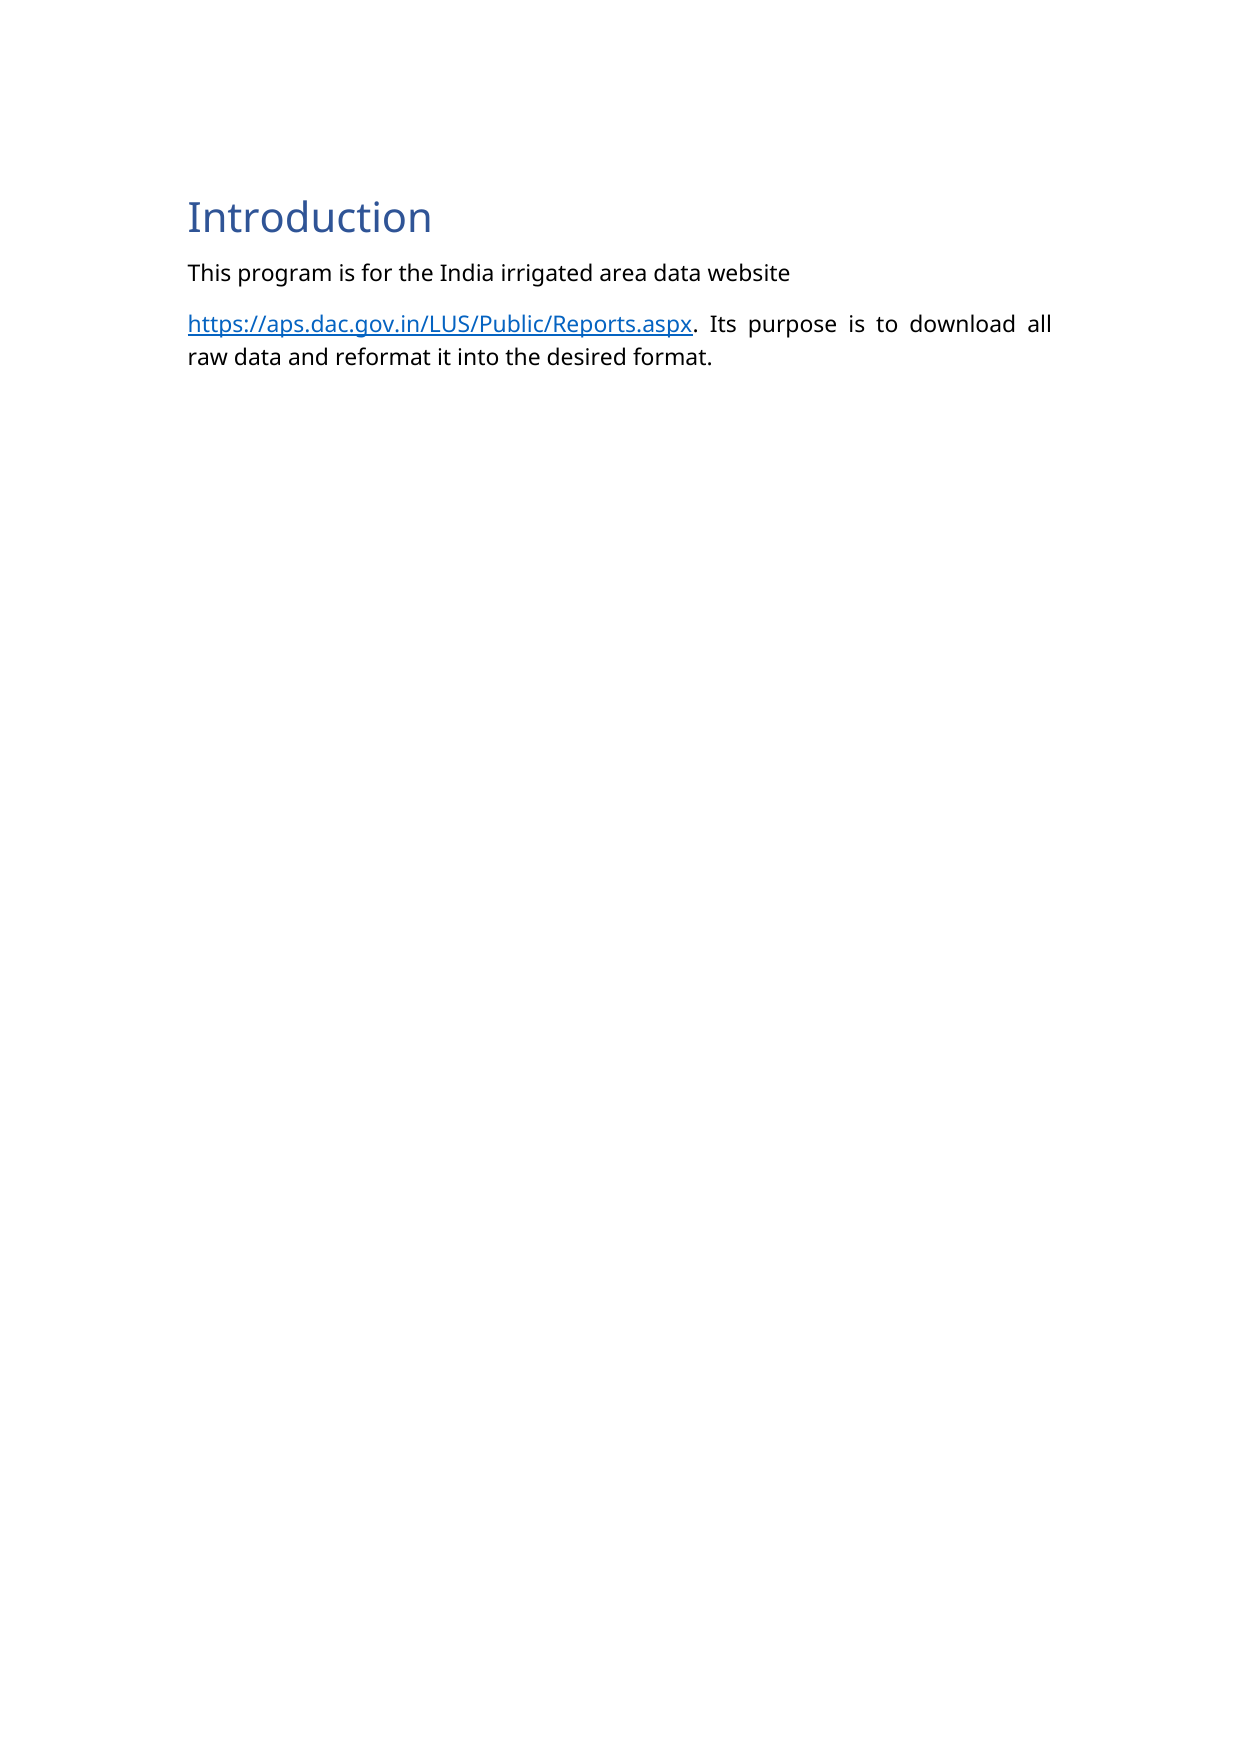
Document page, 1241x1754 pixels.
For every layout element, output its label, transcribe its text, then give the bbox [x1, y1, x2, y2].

text https://aps.dac.gov.in/LUS/Public/Reports.aspx. Its purpose is to download all raw data and reformat it into the desired format. [187, 307, 1053, 372]
text This program is for the India irrigated area data website [187, 257, 1053, 288]
subtitle Introduction [187, 187, 1053, 244]
